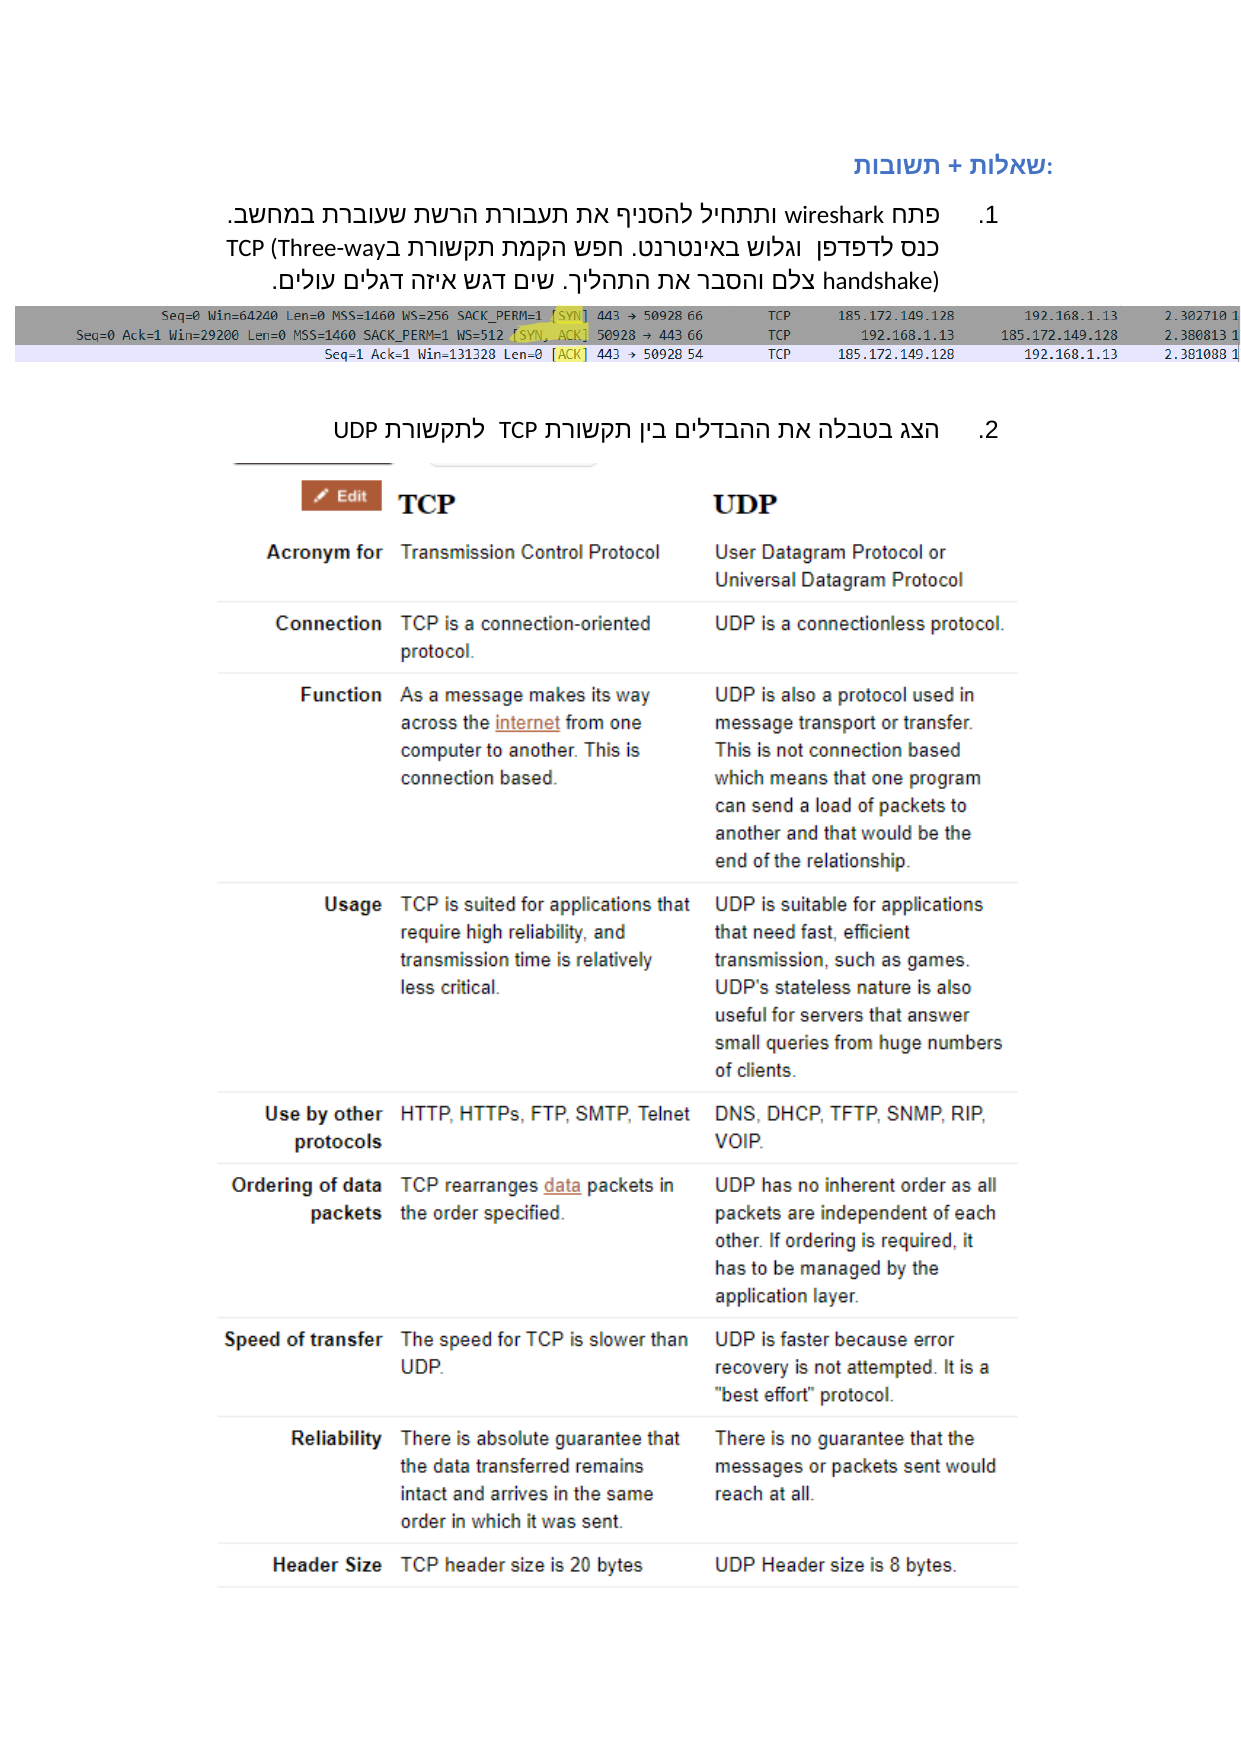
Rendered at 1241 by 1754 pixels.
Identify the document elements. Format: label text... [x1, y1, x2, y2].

list הצג בטבלה את ההבדלים בין תקשורת TCP לתקשורת UDP [187, 414, 978, 444]
list פתח wireshark ותתחיל להסניף את תעבורת הרשת שעוברת במחשב. כנס לדפדפן וגלוש באינטרנט. חפש הקמת תקשורת בTCP (Three-way handshake) צלם והסבר את התהליך. שים דגש איזה דגלים עולים. [187, 199, 978, 296]
picture [187, 463, 1053, 1598]
text שאלות + תשובות: [187, 150, 1053, 181]
picture [15, 305, 1241, 362]
